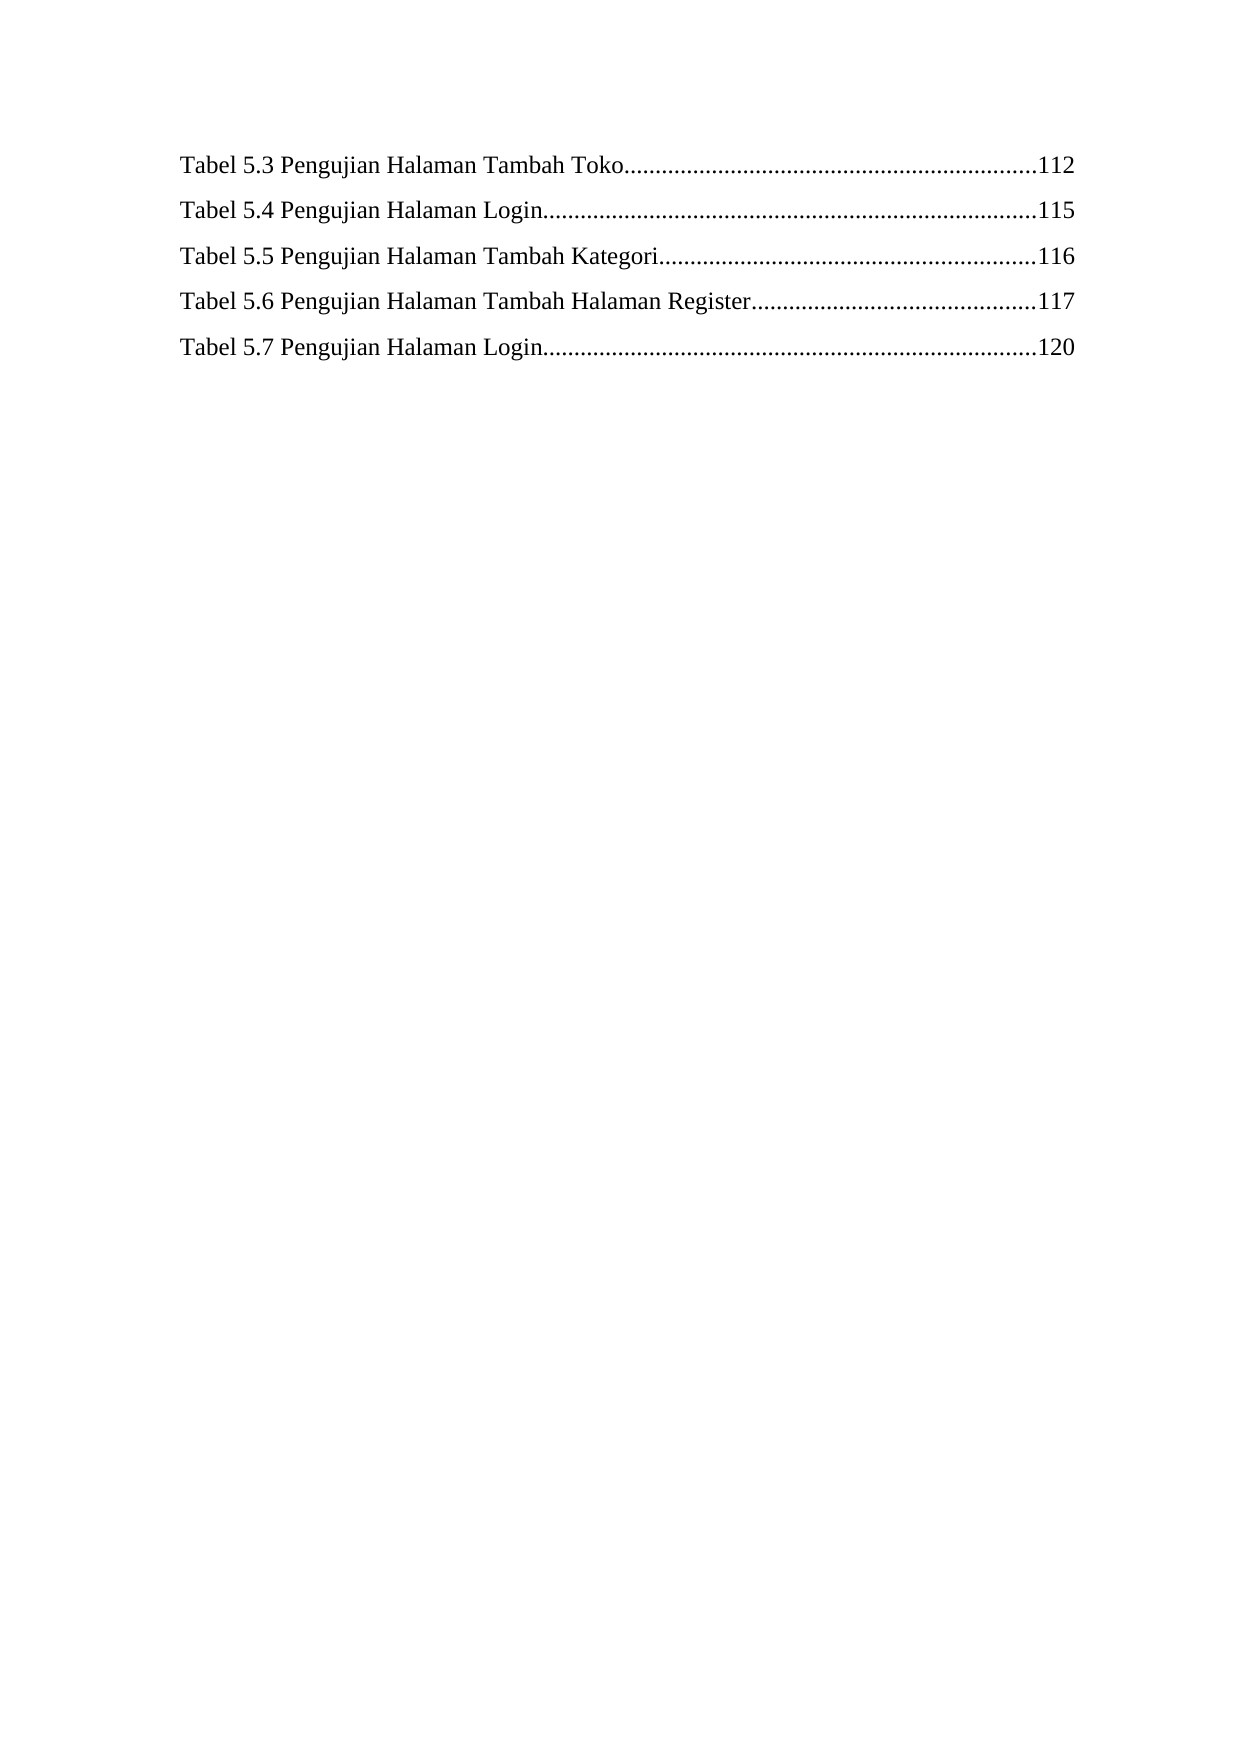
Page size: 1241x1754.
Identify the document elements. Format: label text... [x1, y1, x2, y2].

text Tabel 5.4 Pengujian Halaman Login 115 [179, 195, 1090, 224]
text Tabel 5.6 Pengujian Halaman Tambah Halaman Register 117 [179, 286, 1090, 315]
text Tabel 5.7 Pengujian Halaman Login 120 [179, 332, 1090, 360]
text Tabel 5.5 Pengujian Halaman Tambah Kategori 116 [179, 241, 1090, 269]
text Tabel 5.3 Pengujian Halaman Tambah Toko 112 [179, 150, 1090, 179]
